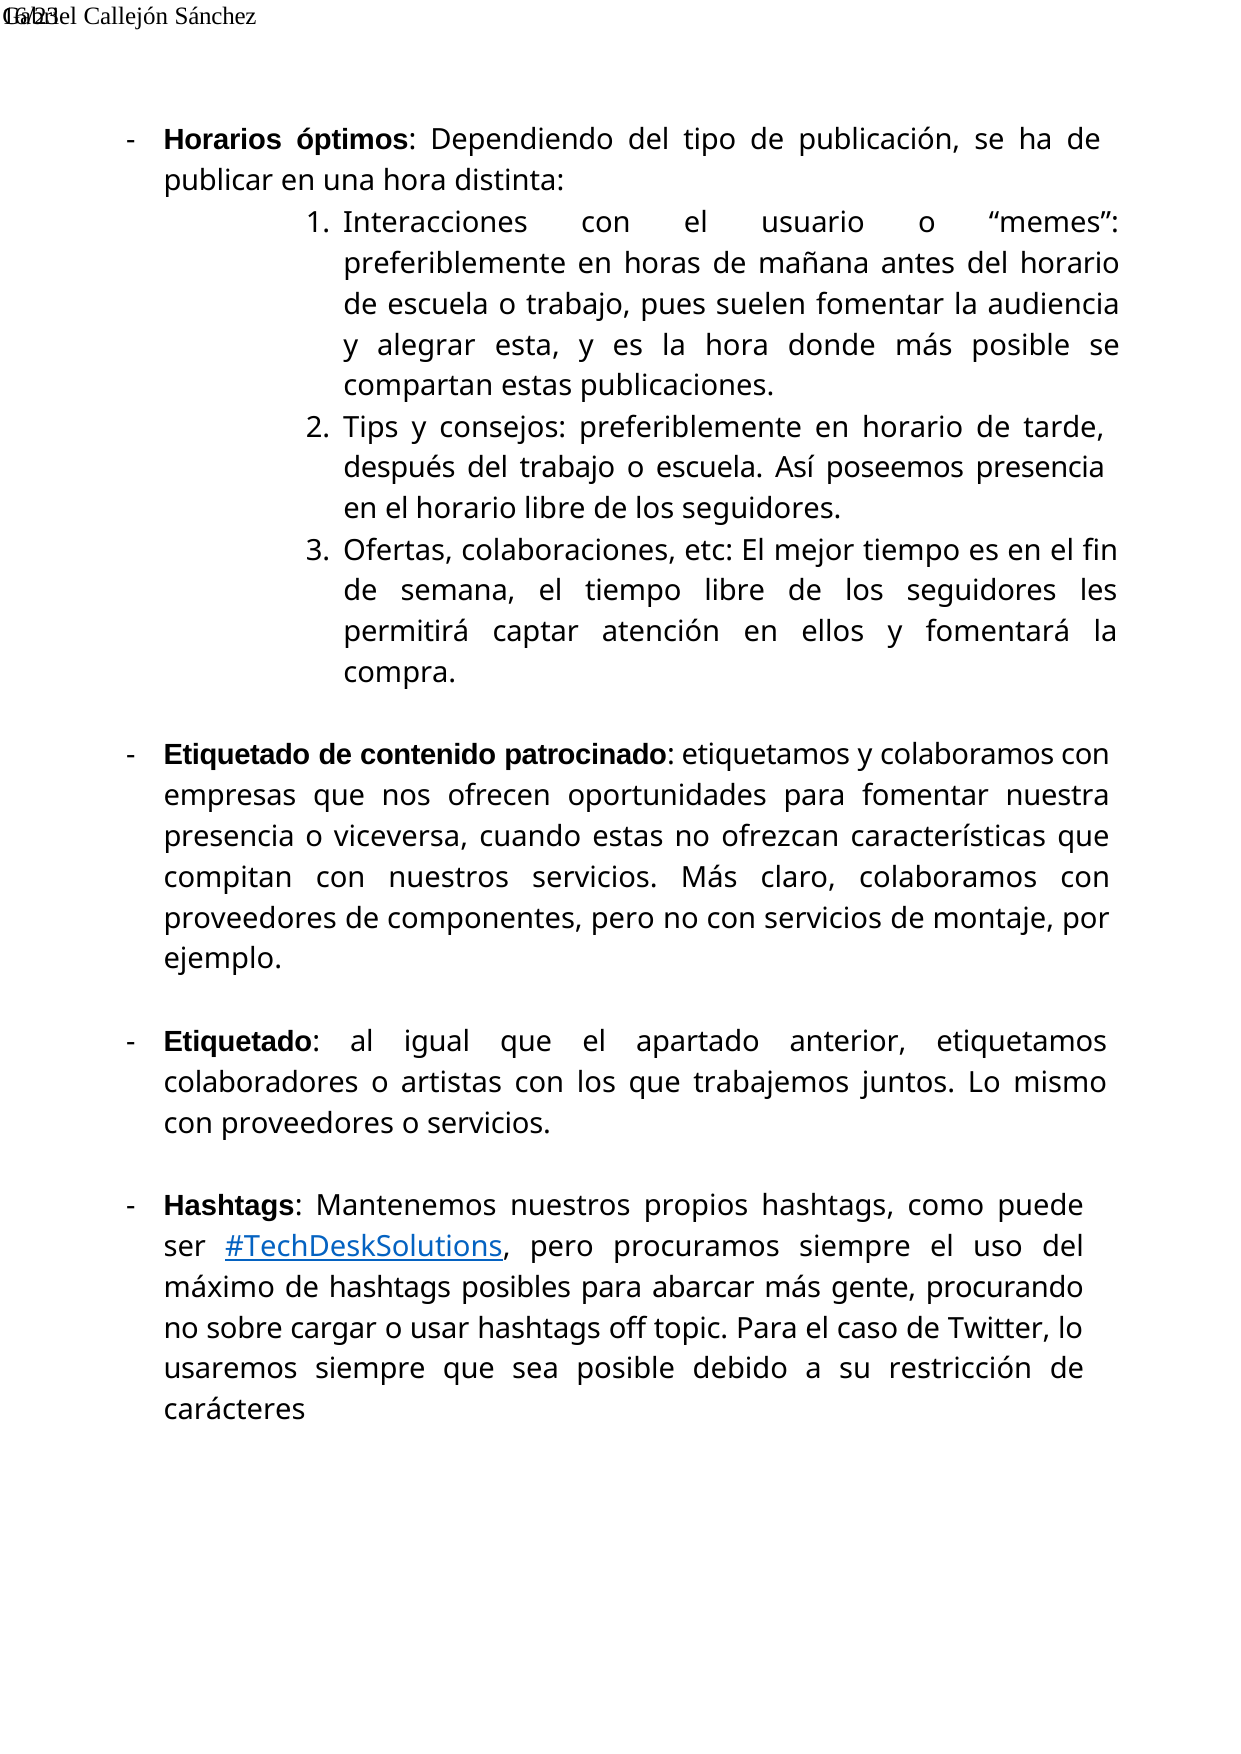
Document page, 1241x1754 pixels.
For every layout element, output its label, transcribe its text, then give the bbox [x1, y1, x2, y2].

list Interacciones con el usuario o “memes”: preferiblemente en horas de mañana antes del horario de escuela o trabajo, pues suelen fomentar la audiencia y alegrar esta, y es la hora donde más posible se compartan estas publicaciones. [306, 201, 1119, 404]
list Hashtags: Mantenemos nuestros propios hashtags, como puede ser #TechDeskSolutions, pero procuramos siempre el uso del máximo de hashtags posibles para abarcar más gente, procurando no sobre cargar o usar hashtags off topic. Para el caso de Twitter, lo usaremos siempre que sea posible debido a su restricción de carácteres [126, 1184, 1084, 1428]
list Tips y consejos: preferiblemente en horario de tarde, después del trabajo o escuela. Así poseemos presencia en el horario libre de los seguidores. [306, 406, 1105, 527]
list Etiquetado de contenido patrocinado: etiquetamos y colaboramos con empresas que nos ofrecen oportunidades para fomentar nuestra presencia o viceversa, cuando estas no ofrezcan características que compitan con nuestros servicios. Más claro, colaboramos con proveedores de componentes, pero no con servicios de montaje, por ejemplo. [126, 734, 1110, 977]
list Horarios óptimos: Dependiendo del tipo de publicación, se ha de publicar en una hora distinta: [126, 118, 1101, 199]
list Etiquetado: al igual que el apartado anterior, etiquetamos colaboradores o artistas con los que trabajemos juntos. Lo mismo con proveedores o servicios. [126, 1020, 1107, 1142]
list Ofertas, colaboraciones, etc: El mejor tiempo es en el fin de semana, el tiempo libre de los seguidores les permitirá captar atención en ellos y fomentará la compra. [306, 529, 1118, 691]
